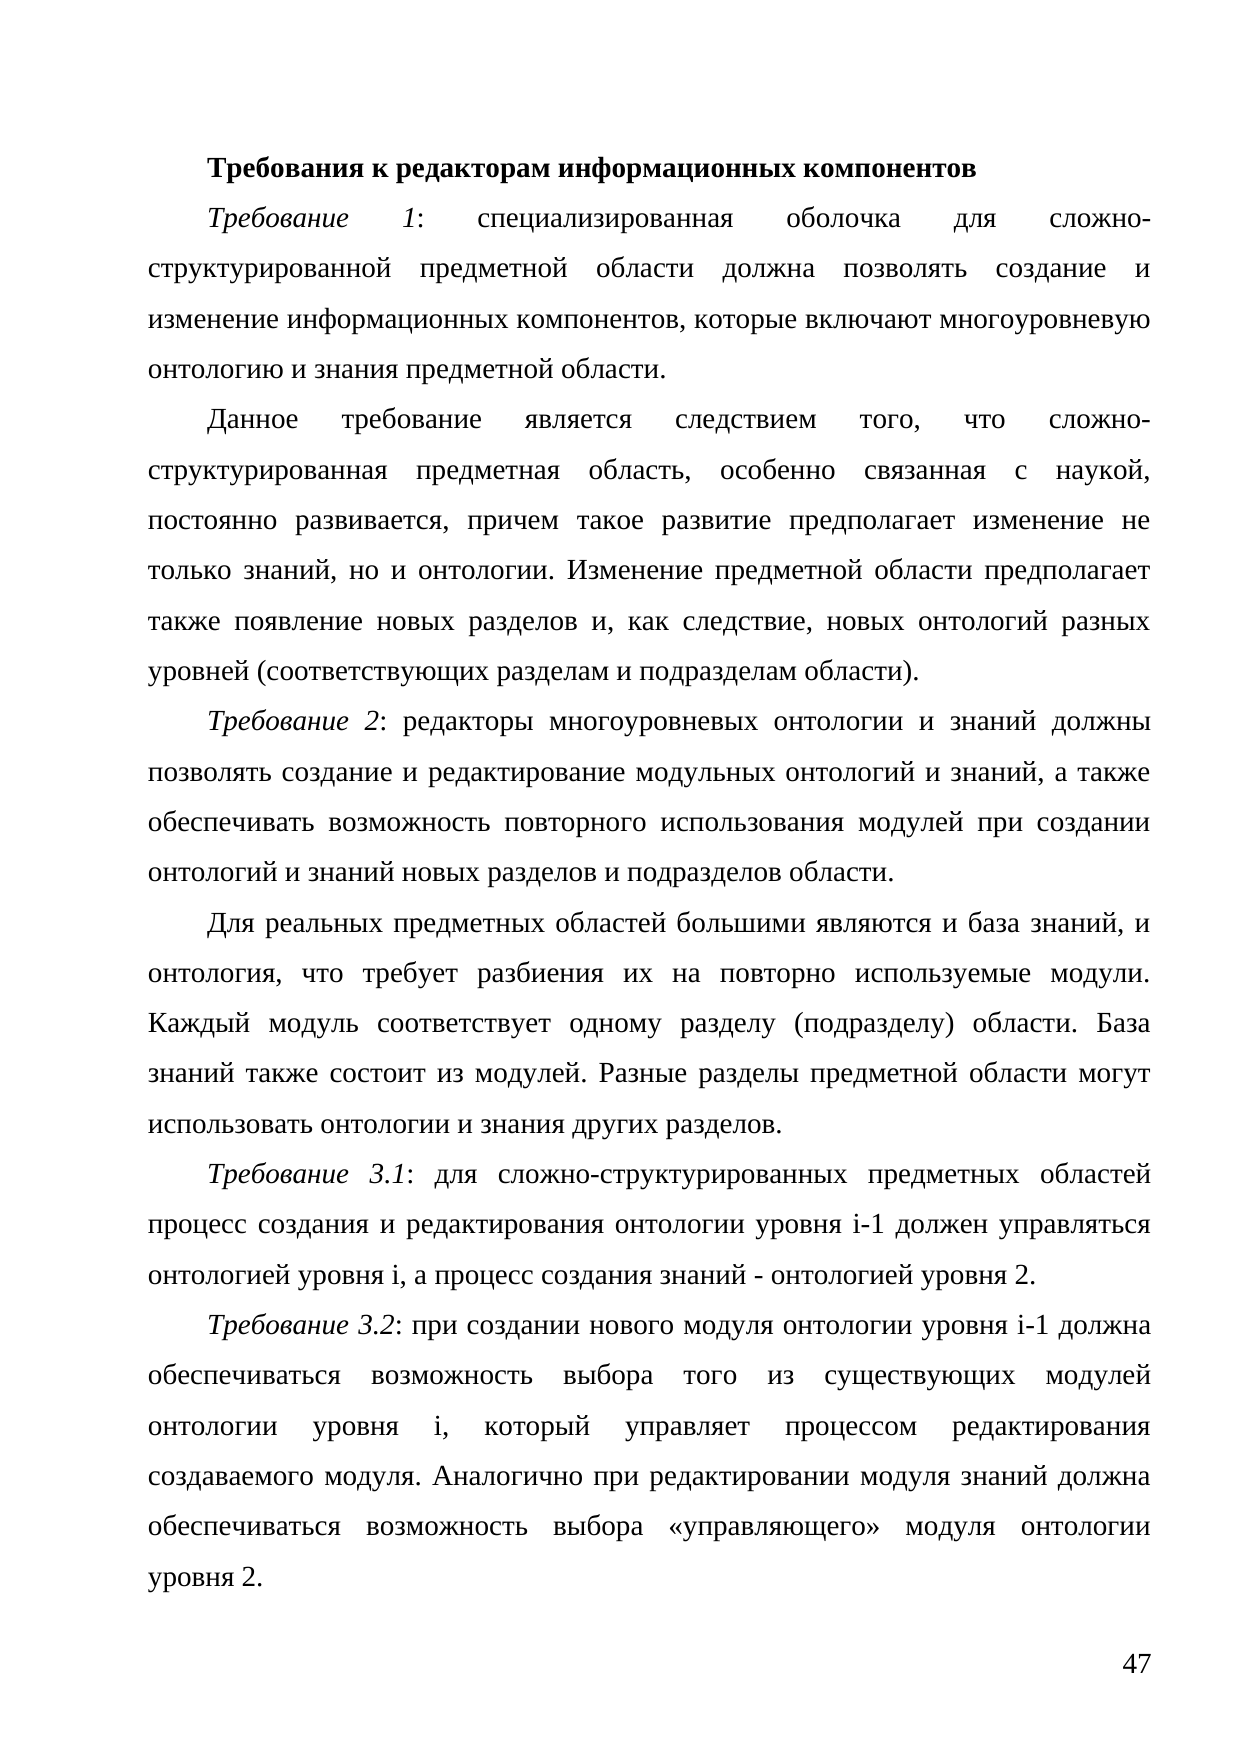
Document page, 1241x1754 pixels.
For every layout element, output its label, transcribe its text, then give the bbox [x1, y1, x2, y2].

text Требование 1: специализированная оболочка для сложно-структурированной предметной области должна позволять создание и изменение информационных компонентов, которые включают многоуровневую онтологию и знания предметной области. [148, 200, 1152, 385]
text Требование 3.2: при создании нового модуля онтологии уровня i-1 должна обеспечиваться возможность выбора того из существующих модулей онтологии уровня i, который управляет процессом редактирования создаваемого модуля. Аналогично при редактировании модуля знаний должна обеспечиваться возможность выбора «управляющего» модуля онтологии уровня 2. [148, 1307, 1152, 1592]
text Для реальных предметных областей большими являются и база знаний, и онтология, что требует разбиения их на повторно используемые модули. Каждый модуль соответствует одному разделу (подразделу) области. База знаний также состоит из модулей. Разные разделы предметной области могут использовать онтологии и знания других разделов. [148, 905, 1152, 1139]
text Требования к редакторам информационных компонентов [148, 150, 1152, 183]
text Требование 2: редакторы многоуровневых онтологии и знаний должны позволять создание и редактирование модульных онтологий и знаний, а также обеспечивать возможность повторного использования модулей при создании онтологий и знаний новых разделов и подразделов области. [148, 703, 1152, 888]
text Данное требование является следствием того, что сложно-структурированная предметная область, особенно связанная с наукой, постоянно развивается, причем такое развитие предполагает изменение не только знаний, но и онтологии. Изменение предметной области предполагает также появление новых разделов и, как следствие, новых онтологий разных уровней (соответствующих разделам и подразделам области). [148, 402, 1152, 687]
text Требование 3.1: для сложно-структурированных предметных областей процесс создания и редактирования онтологии уровня i-1 должен управляться онтологией уровня i, а процесс создания знаний - онтологией уровня 2. [148, 1156, 1152, 1290]
